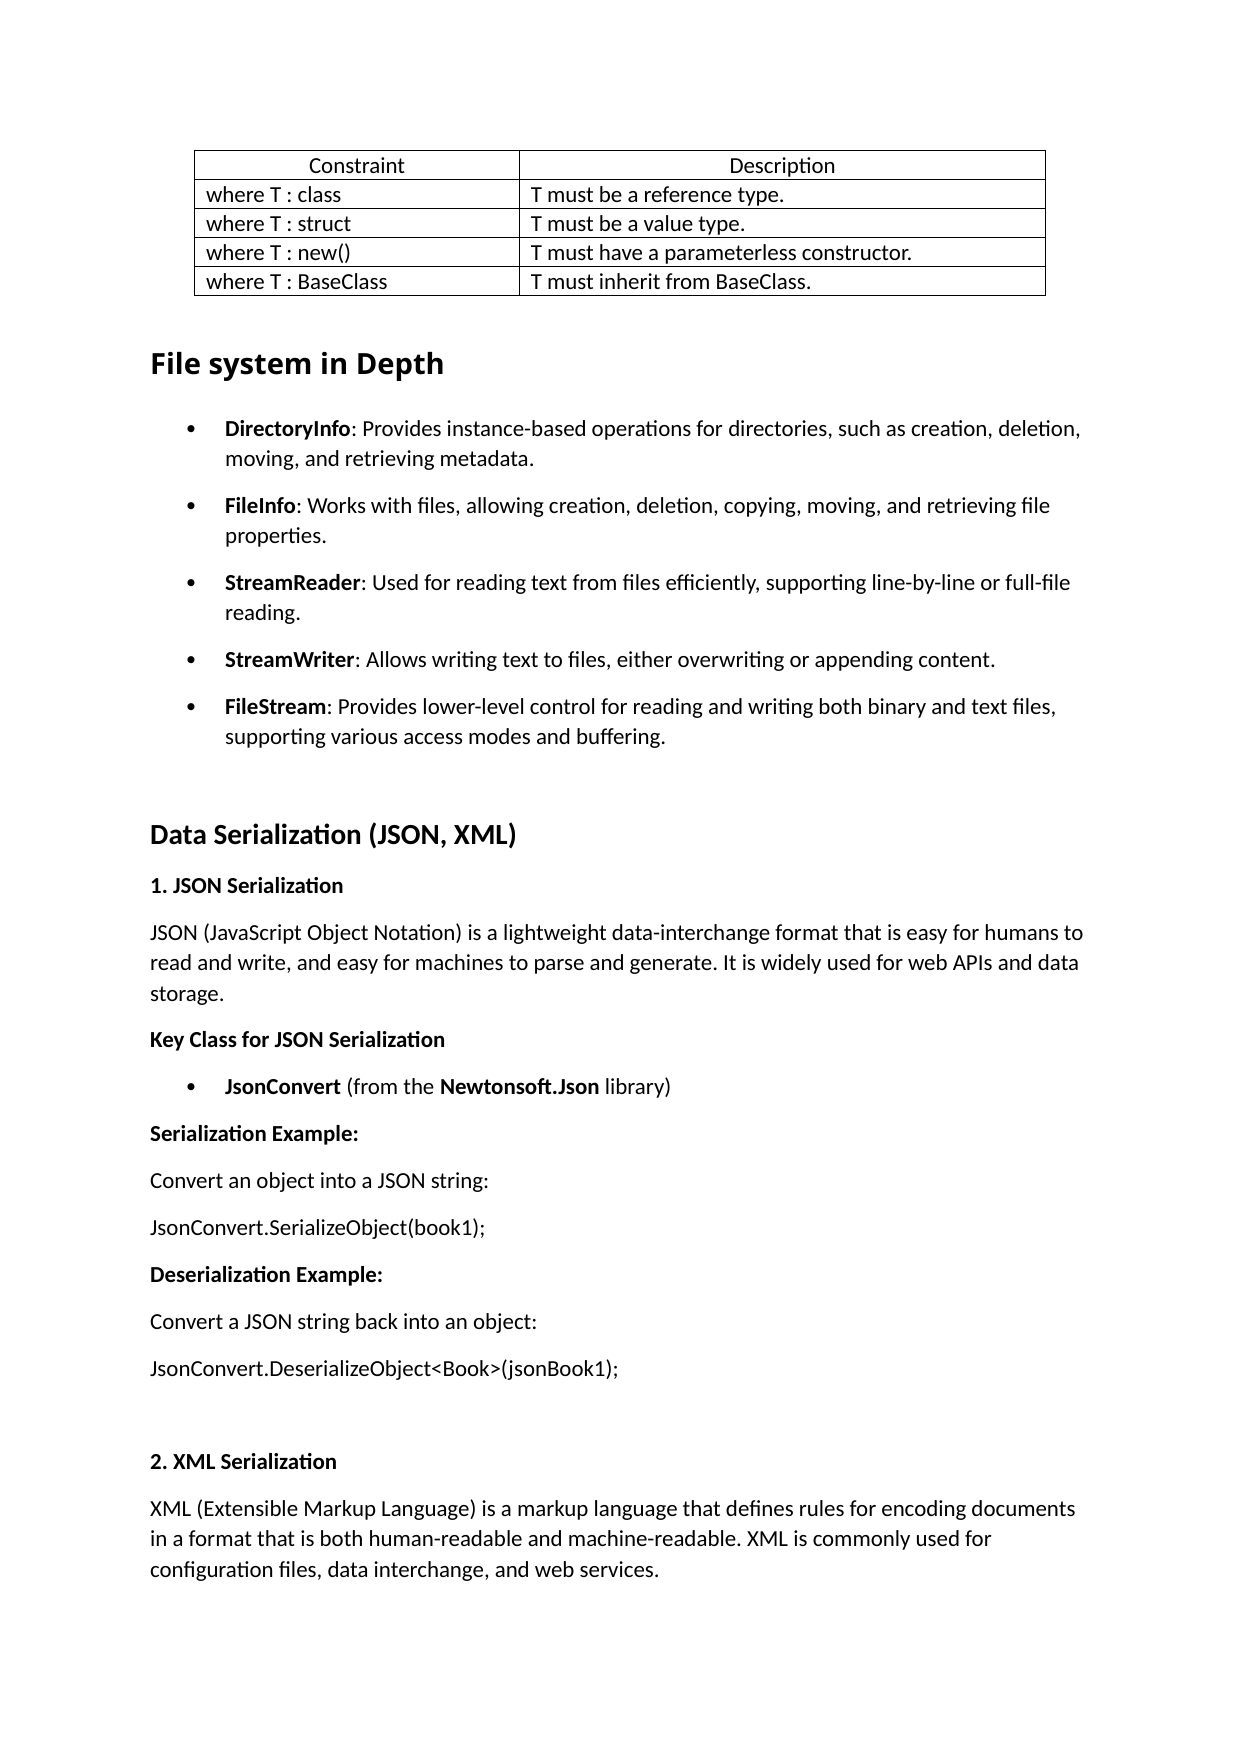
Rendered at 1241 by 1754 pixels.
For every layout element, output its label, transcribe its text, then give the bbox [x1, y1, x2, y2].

text JsonConvert.SerializeObject(book1); [150, 1213, 1090, 1241]
text Convert an object into a JSON string: [150, 1166, 1090, 1194]
list DirectoryInfo: Provides instance-based operations for directories, such as creation, deletion, moving, and retrieving metadata. [187, 414, 1090, 472]
table_cell where T : class [195, 180, 519, 208]
text 2. XML Serialization [150, 1447, 1090, 1475]
text Serialization Example: [150, 1119, 1090, 1147]
text File system in Depth [150, 343, 1090, 383]
text JsonConvert.DeserializeObject<Book>(jsonBook1); [150, 1354, 1090, 1382]
table_cell T must be a reference type. [520, 180, 1045, 208]
text XML (Extensible Markup Language) is a markup language that defines rules for encoding documents in a format that is both human-readable and machine-readable. XML is commonly used for configuration files, data interchange, and web services. [150, 1494, 1090, 1583]
table_cell where T : BaseClass [195, 267, 519, 295]
list FileInfo: Works with files, allowing creation, deletion, copying, moving, and retrieving file properties. [187, 491, 1090, 549]
text Data Serialization (JSON, XML) [150, 816, 1090, 852]
text Deserialization Example: [150, 1260, 1090, 1288]
list FileStream: Provides lower-level control for reading and writing both binary and text files, supporting various access modes and buffering. [187, 692, 1090, 751]
table_header Description [520, 151, 1045, 179]
list StreamReader: Used for reading text from files efficiently, supporting line-by-line or full-file reading. [187, 568, 1090, 627]
table_header Constraint [195, 151, 519, 179]
table_cell T must be a value type. [520, 209, 1045, 237]
table_cell where T : new() [195, 238, 519, 266]
text Key Class for JSON Serialization [150, 1026, 1090, 1053]
text 1. JSON Serialization [150, 871, 1090, 899]
text Convert a JSON string back into an object: [150, 1307, 1090, 1335]
table_cell where T : struct [195, 209, 519, 237]
table_cell T must have a parameterless constructor. [520, 238, 1045, 266]
list JsonConvert (from the Newtonsoft.Json library) [187, 1072, 1090, 1100]
table_cell T must inherit from BaseClass. [520, 267, 1045, 295]
text JSON (JavaScript Object Notation) is a lightweight data-interchange format that is easy for humans to read and write, and easy for machines to parse and generate. It is widely used for web APIs and data storage. [150, 918, 1090, 1007]
list StreamWriter: Allows writing text to files, either overwriting or appending content. [187, 645, 1090, 673]
